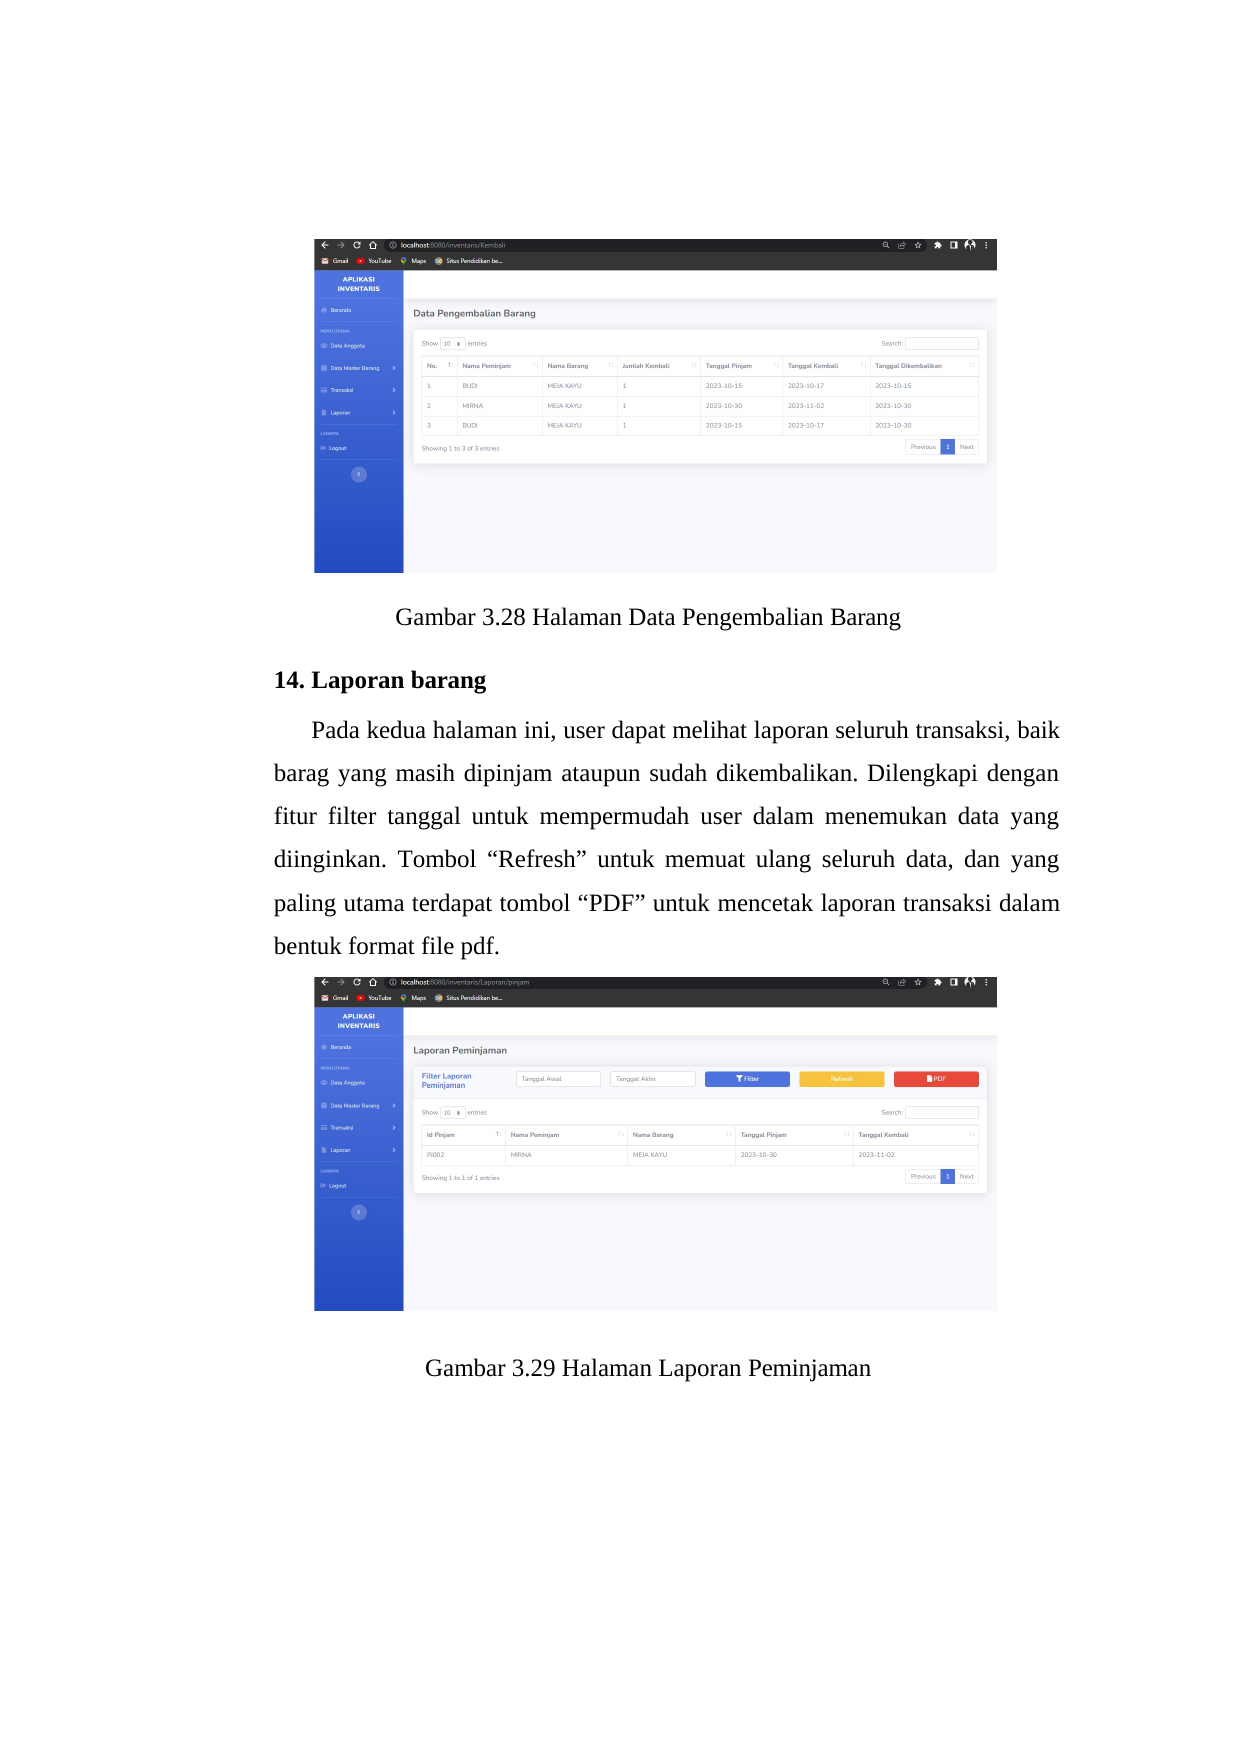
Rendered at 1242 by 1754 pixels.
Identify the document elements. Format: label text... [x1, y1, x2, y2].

text Gambar 3.29 Halaman Laporan Peminjaman [217, 1002, 1079, 1382]
subtitle Laporan barang [274, 666, 1079, 694]
picture [314, 239, 997, 573]
text Pada kedua halaman ini, user dapat melihat laporan seluruh transaksi, baik barag yang masih dipinjam ataupun sudah dikembalikan. Dilengkapi dengan fitur filter tanggal untuk mempermudah user dalam menemukan data yang diinginkan. Tombol “Refresh” untuk memuat ulang seluruh data, dan yang paling utama terdapat tombol “PDF” untuk mencetak laporan transaksi dalam bentuk format file pdf. [274, 715, 1060, 959]
picture [314, 977, 997, 1002]
text Gambar 3.28 Halaman Data Pengembalian Barang [217, 602, 1079, 630]
